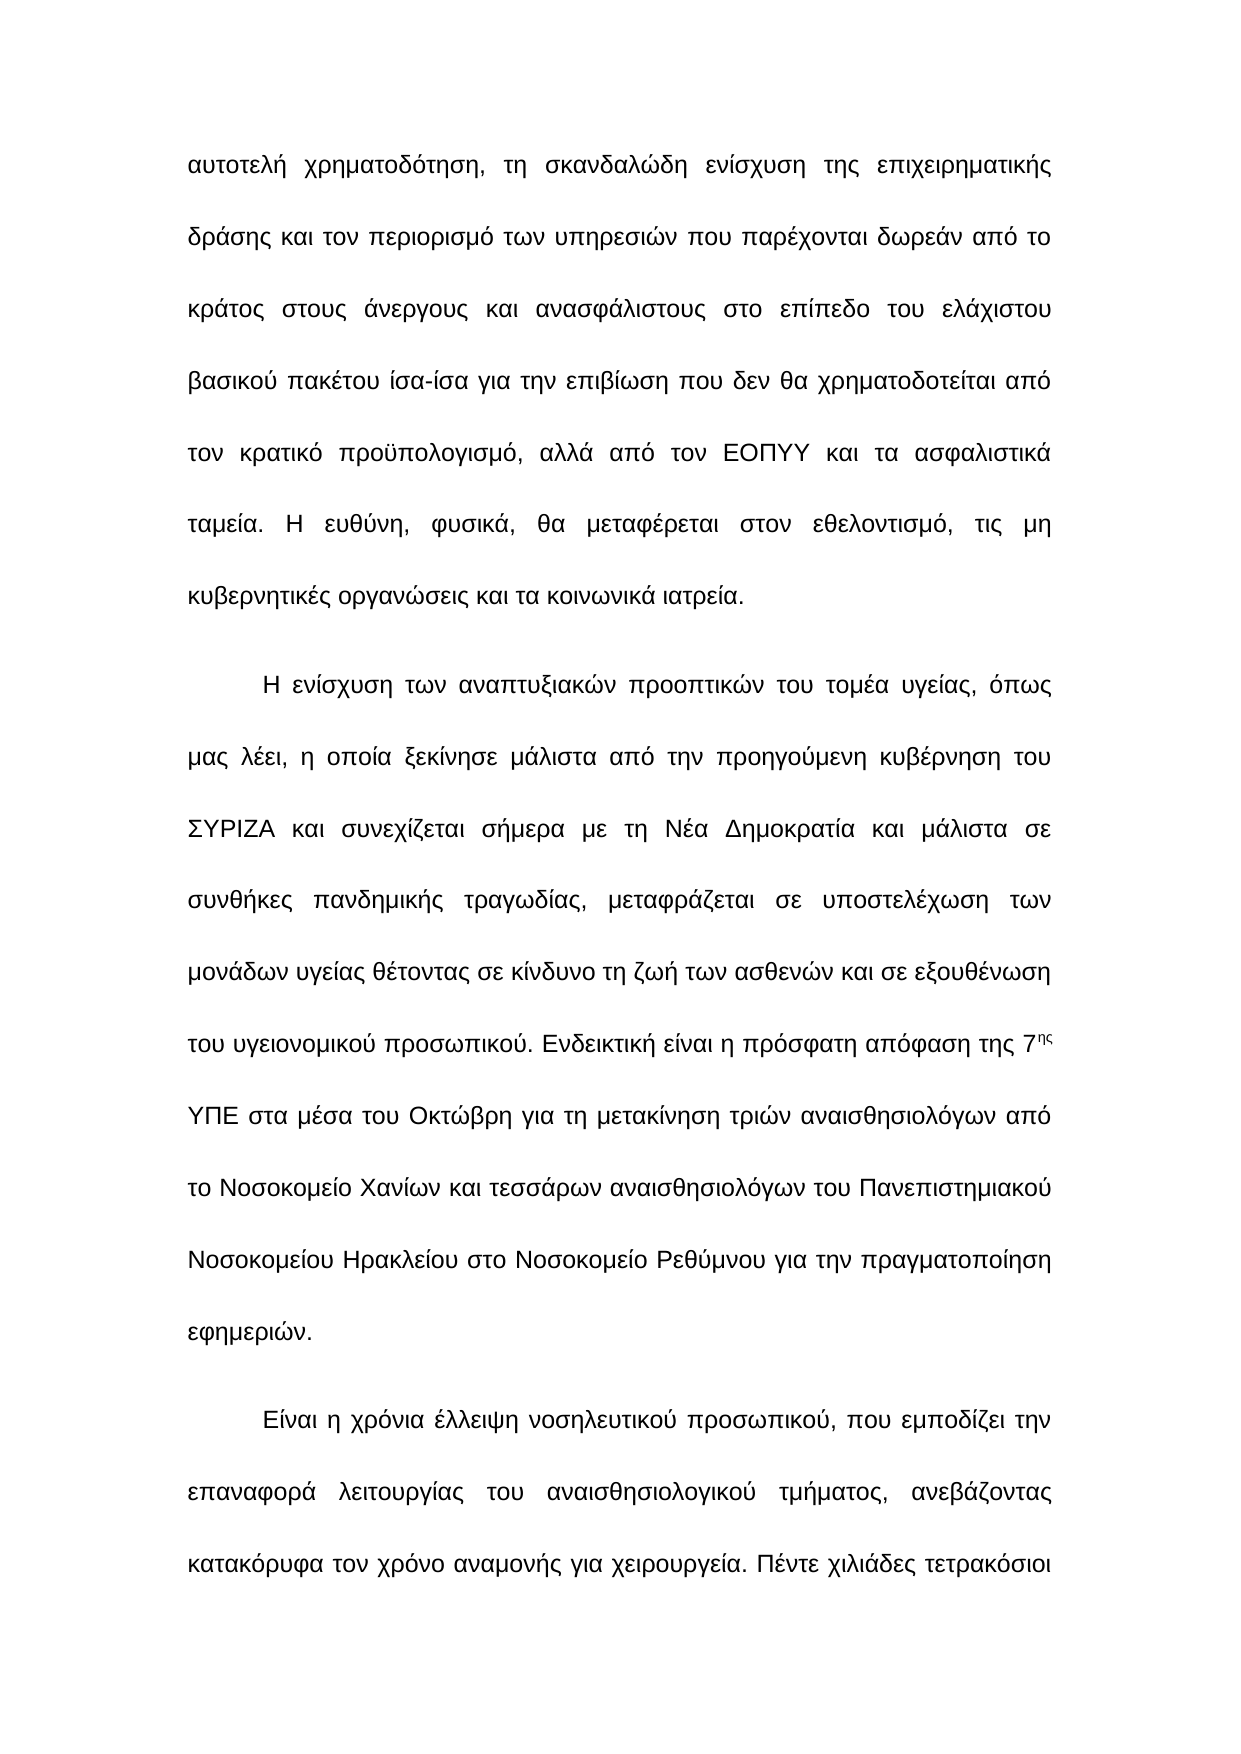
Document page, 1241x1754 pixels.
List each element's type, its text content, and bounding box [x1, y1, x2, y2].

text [187, 150, 1053, 610]
text Η ενίσχυση των αναπτυξιακών προοπτικών του τομέα υγείας, όπως μας λέει, η οποία ξεκίνησε μάλιστα από την προηγούμενη κυβέρνηση του ΣΥΡΙΖΑ και συνεχίζεται σήμερα με τη Νέα Δημοκρατία και μάλιστα σε συνθήκες πανδημικής τραγωδίας, μεταφράζεται σε υποστελέχωση των μονάδων υγείας θέτοντας σε κίνδυνο τη ζωή των ασθενών και σε εξουθένωση του υγειονομικού προσωπικού. Ενδεικτική είναι η πρόσφατη απόφαση της 7ης ΥΠΕ στα μέσα του Οκτώβρη για τη μετακίνηση τριών αναισθησιολόγων από το Νοσοκομείο Χανίων και τεσσάρων αναισθησιολόγων του Πανεπιστημιακού Νοσοκομείου Ηρακλείου στο Νοσοκομείο Ρεθύμνου για την πραγματοποίηση εφημεριών. [187, 670, 1053, 1345]
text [187, 1405, 1053, 1578]
